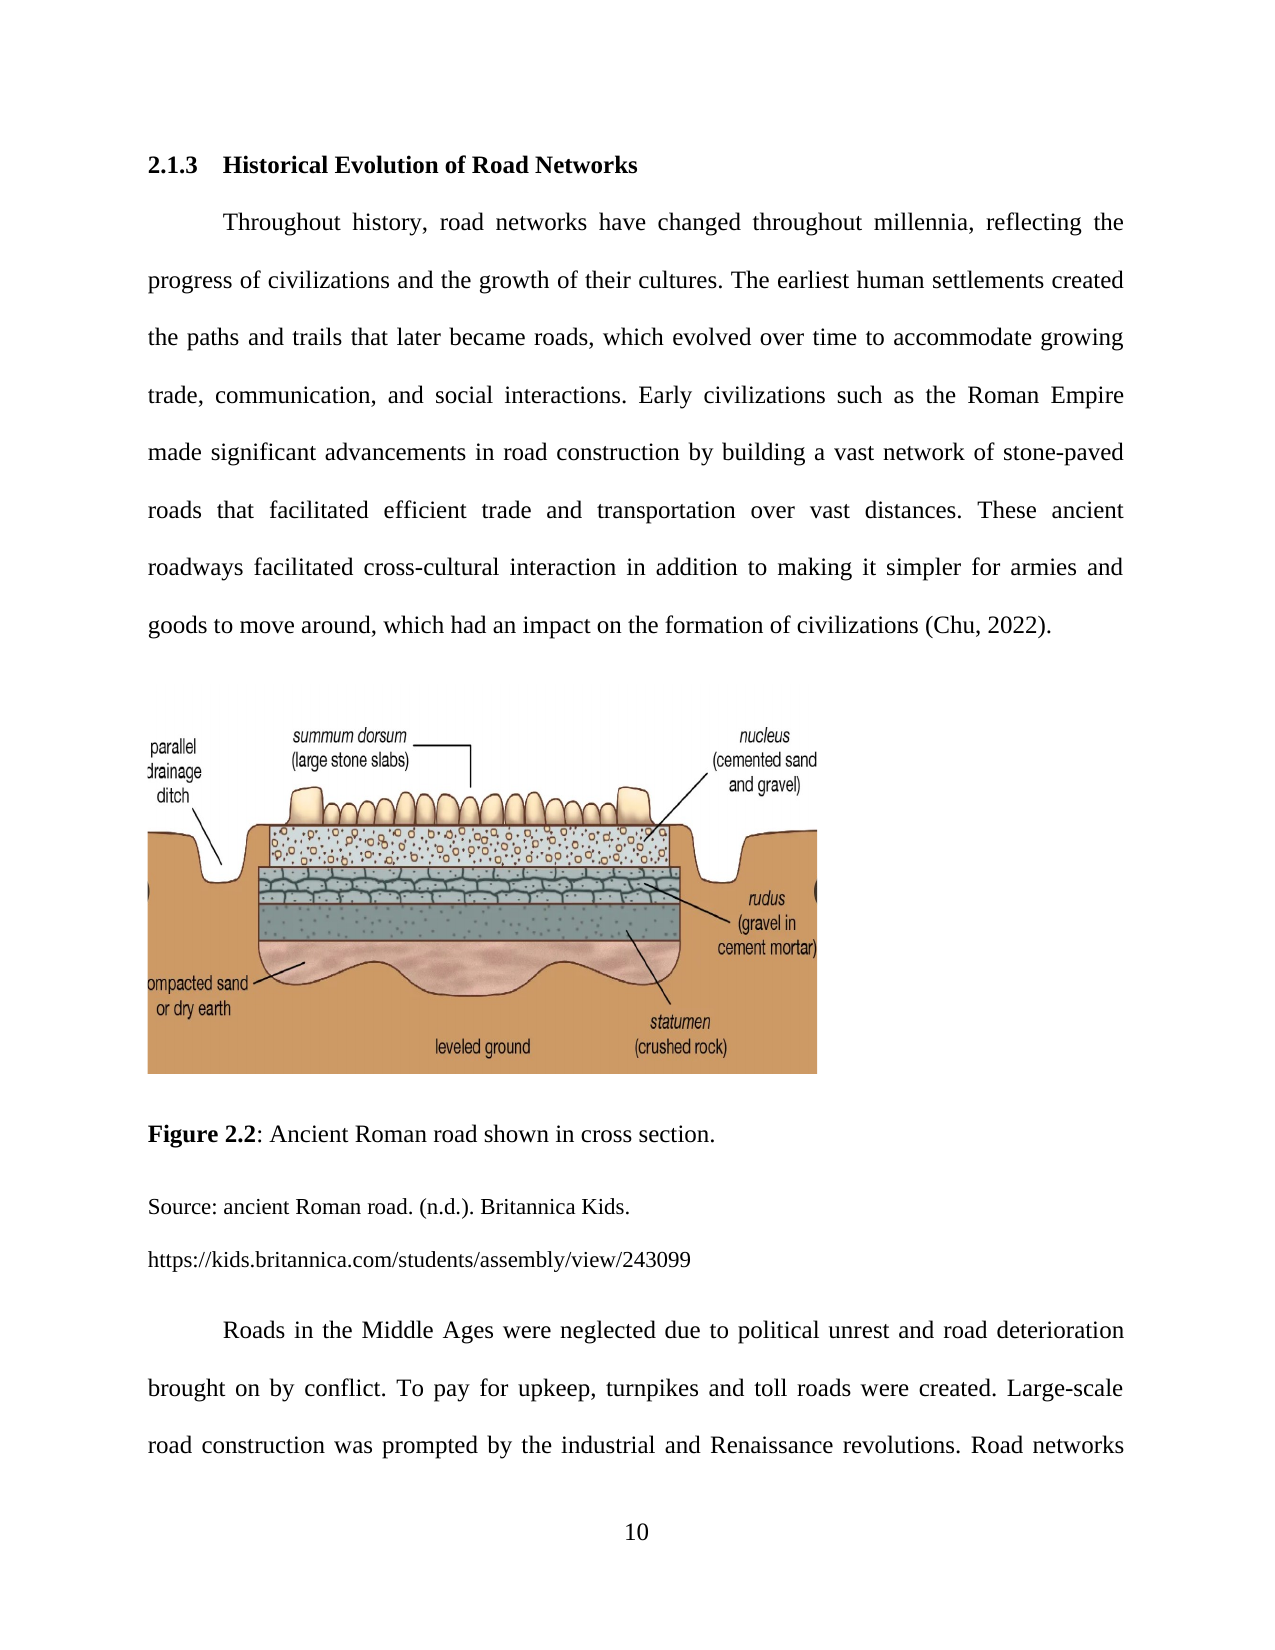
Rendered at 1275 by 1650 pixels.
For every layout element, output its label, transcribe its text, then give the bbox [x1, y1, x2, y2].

picture [147, 684, 818, 1074]
text Figure 2.2: Ancient Roman road shown in cross section. [148, 1119, 1125, 1148]
text Source: ancient Roman road. (n.d.). Britannica Kids. https://kids.britannica.com/students/assembly/view/243099 [148, 1193, 1125, 1272]
text Throughout history, road networks have changed throughout millennia, reflecting the progress of civilizations and the growth of their cultures. The earliest human settlements created the paths and trails that later became roads, which evolved over time to accommodate growing trade, communication, and social interactions. Early civilizations such as the Roman Empire made significant advancements in road construction by building a vast network of stone-paved roads that facilitated efficient trade and transportation over vast distances. These ancient roadways facilitated cross-cultural interaction in addition to making it simpler for armies and goods to move around, which had an impact on the formation of civilizations (Chu, 2022). [148, 207, 1125, 639]
subtitle 2.1.3 Historical Evolution of Road Networks [148, 150, 1125, 179]
